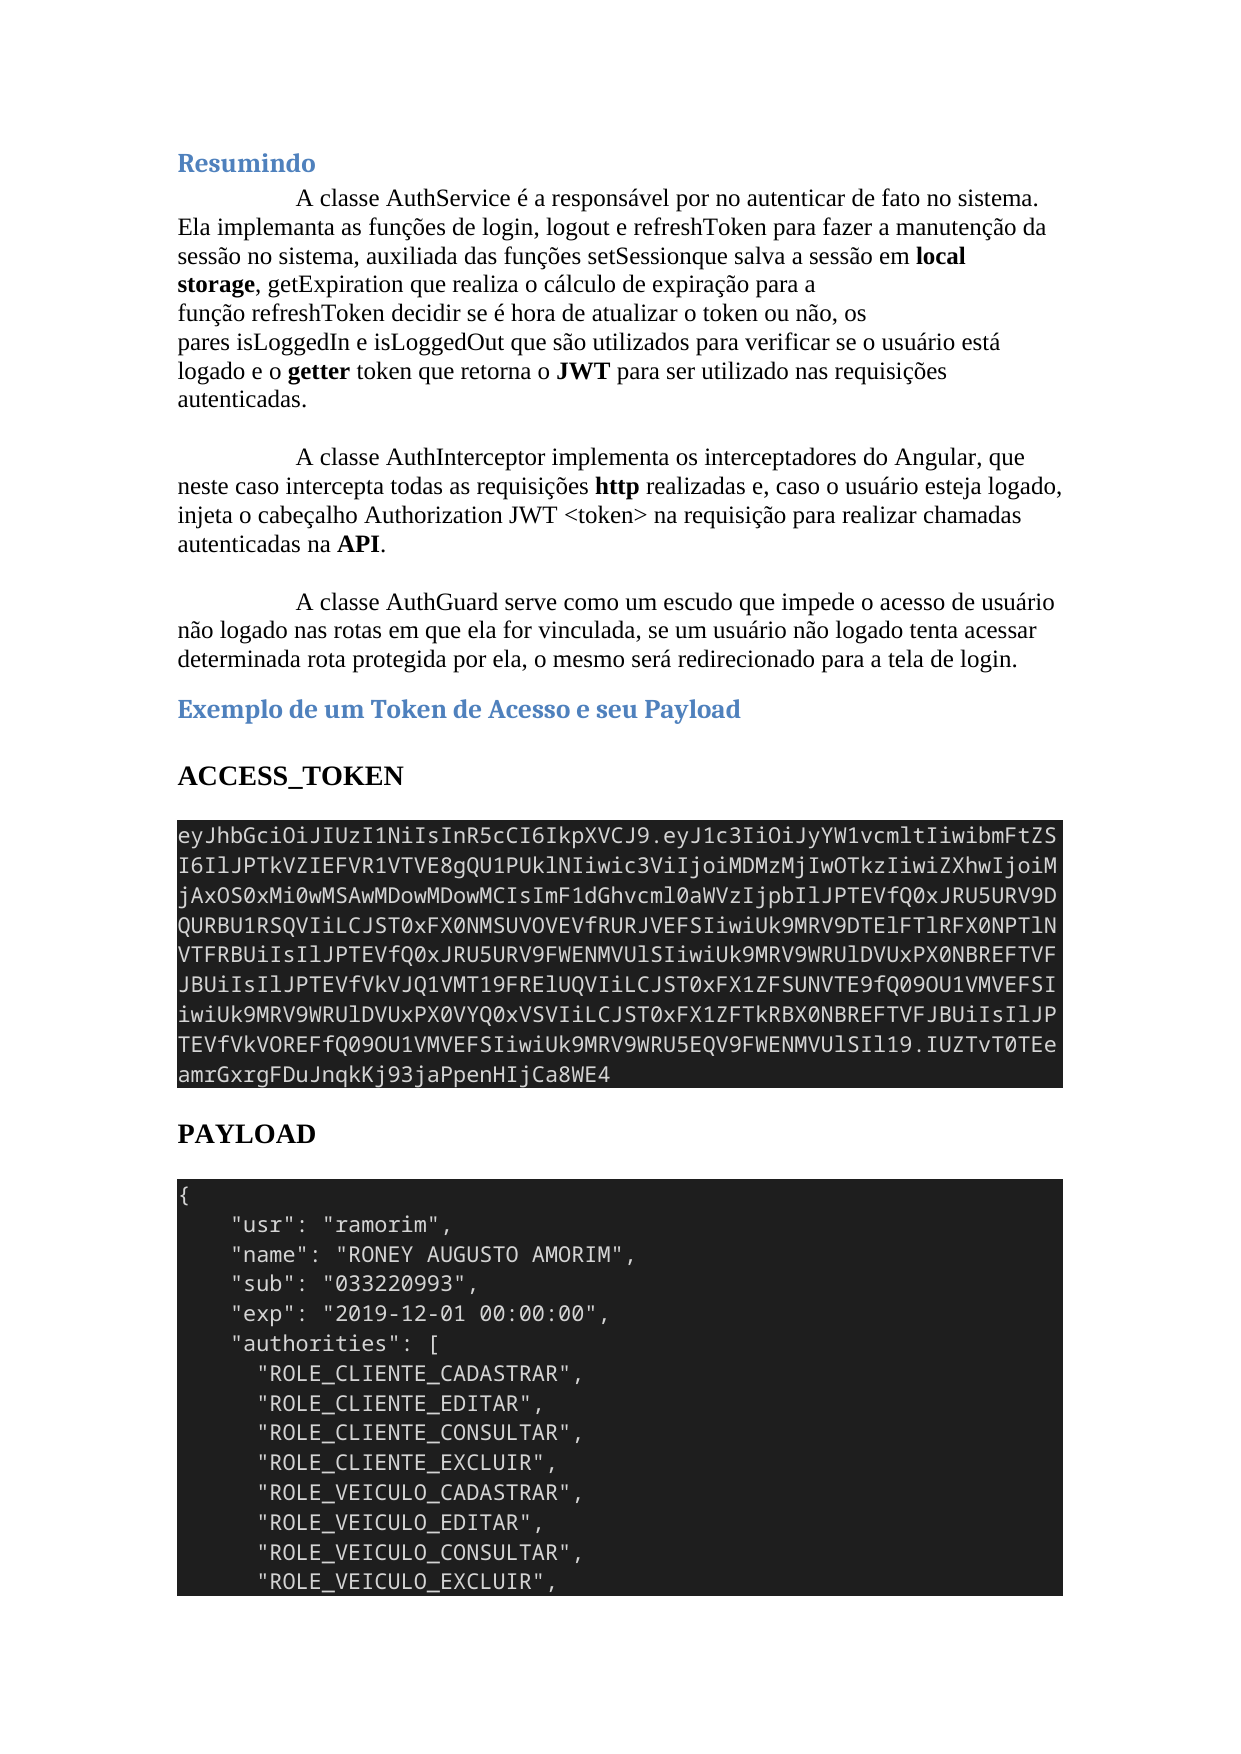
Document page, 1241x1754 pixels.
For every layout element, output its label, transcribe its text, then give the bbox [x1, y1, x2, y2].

text "ROLE_CLIENTE_CONSULTAR", [177, 1417, 1063, 1447]
text "ROLE_CLIENTE_EXCLUIR", [177, 1447, 1063, 1477]
subtitle Resumindo [177, 148, 1063, 179]
text "sub": "033220993", [177, 1268, 1063, 1298]
text A classe AuthService é a responsável por no autenticar de fato no sistema. Ela implemanta as funções de login, logout e refreshToken para fazer a manutenção da sessão no sistema, auxiliada das funções setSessionque salva a sessão em local storage, getExpiration que realiza o cálculo de expiração para a função refreshToken decidir se é hora de atualizar o token ou não, os pares isLoggedIn e isLoggedOut que são utilizados para verificar se o usuário está logado e o getter token que retorna o JWT para ser utilizado nas requisições autenticadas. [177, 183, 1063, 413]
text A classe AuthInterceptor implementa os interceptadores do Angular, que neste caso intercepta todas as requisições http realizadas e, caso o usuário esteja logado, injeta o cabeçalho Authorization JWT <token> na requisição para realizar chamadas autenticadas na API. [177, 442, 1063, 557]
subtitle ACCESS_TOKEN [177, 759, 1063, 791]
text "ROLE_CLIENTE_EDITAR", [177, 1388, 1063, 1417]
subtitle PAYLOAD [177, 1117, 1063, 1150]
text { [177, 1179, 1063, 1209]
text "usr": "ramorim", [177, 1209, 1063, 1239]
text "ROLE_CLIENTE_CADASTRAR", [177, 1358, 1063, 1388]
text "ROLE_VEICULO_CONSULTAR", [177, 1537, 1063, 1566]
text "ROLE_VEICULO_EDITAR", [177, 1507, 1063, 1537]
text "exp": "2019-12-01 00:00:00", [177, 1298, 1063, 1328]
text "ROLE_VEICULO_CADASTRAR", [177, 1477, 1063, 1507]
text eyJhbGciOiJIUzI1NiIsInR5cCI6IkpXVCJ9.eyJ1c3IiOiJyYW1vcmltIiwibmFtZSI6IlJPTkVZIEFVR1VTVE8gQU1PUklNIiwic3ViIjoiMDMzMjIwOTkzIiwiZXhwIjoiMjAxOS0xMi0wMSAwMDowMDowMCIsImF1dGhvcml0aWVzIjpbIlJPTEVfQ0xJRU5URV9DQURBU1RSQVIiLCJST0xFX0NMSUVOVEVfRURJVEFSIiwiUk9MRV9DTElFTlRFX0NPTlNVTFRBUiIsIlJPTEVfQ0xJRU5URV9FWENMVUlSIiwiUk9MRV9WRUlDVUxPX0NBREFTVFJBUiIsIlJPTEVfVkVJQ1VMT19FRElUQVIiLCJST0xFX1ZFSUNVTE9fQ09OU1VMVEFSIiwiUk9MRV9WRUlDVUxPX0VYQ0xVSVIiLCJST0xFX1ZFTkRBX0NBREFTVFJBUiIsIlJPTEVfVkVOREFfQ09OU1VMVEFSIiwiUk9MRV9WRU5EQV9FWENMVUlSIl19.IUZTvT0TEeamrGxrgFDuJnqkKj93jaPpenHIjCa8WE4 [177, 820, 1063, 1088]
text "ROLE_VEICULO_EXCLUIR", [177, 1566, 1063, 1596]
text "authorities": [ [177, 1328, 1063, 1358]
text A classe AuthGuard serve como um escudo que impede o acesso de usuário não logado nas rotas em que ela for vinculada, se um usuário não logado tenta acessar determinada rota protegida por ela, o mesmo será redirecionado para a tela de login. [177, 587, 1063, 673]
subtitle Exemplo de um Token de Acesso e seu Payload [177, 694, 1063, 725]
text "name": "RONEY AUGUSTO AMORIM", [177, 1239, 1063, 1268]
